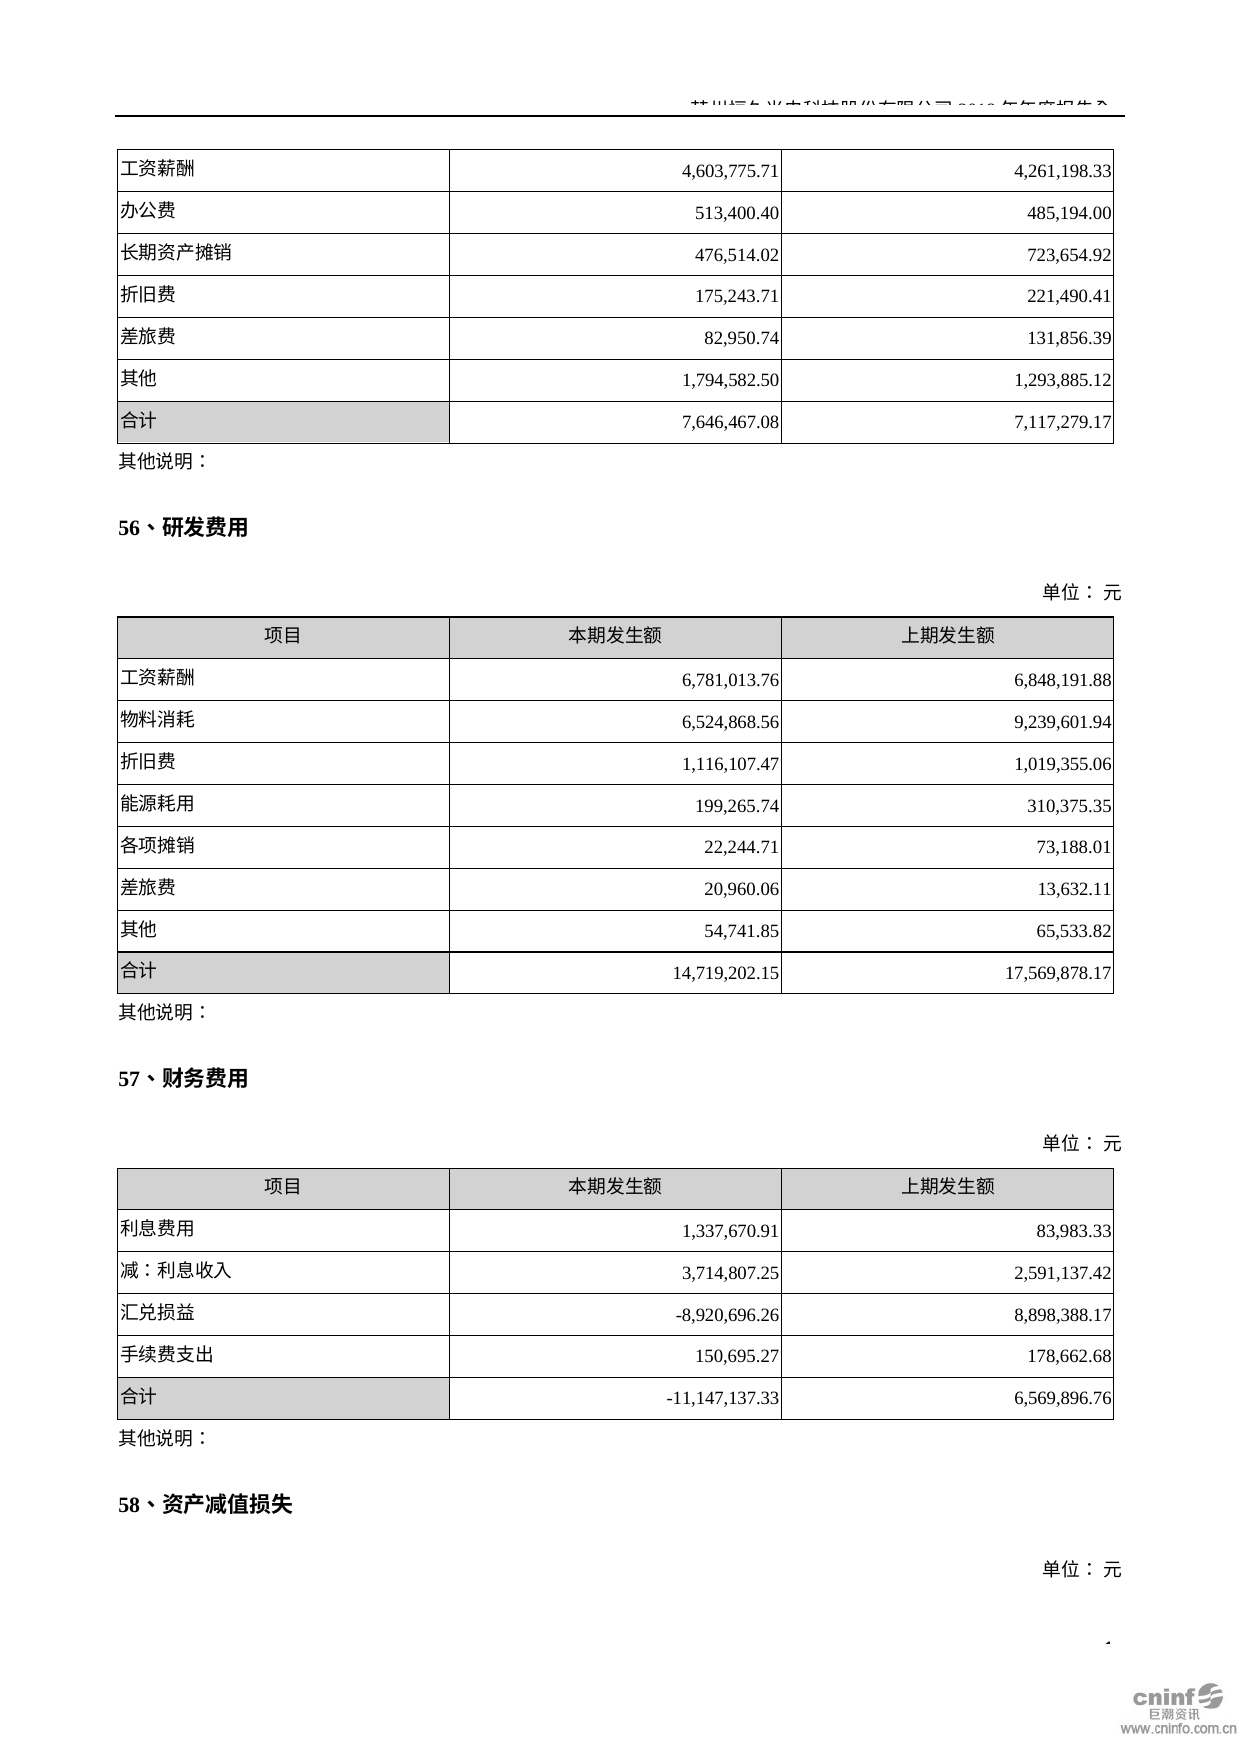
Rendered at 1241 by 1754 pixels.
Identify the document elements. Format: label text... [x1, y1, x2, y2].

text 其他说明： [118, 449, 1240, 474]
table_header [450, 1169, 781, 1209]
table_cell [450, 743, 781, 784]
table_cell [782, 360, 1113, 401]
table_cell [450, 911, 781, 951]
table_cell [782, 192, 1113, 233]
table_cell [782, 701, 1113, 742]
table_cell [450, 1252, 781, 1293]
text 其他说明： [118, 1425, 1240, 1451]
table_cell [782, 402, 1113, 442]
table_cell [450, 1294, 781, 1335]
picture [1115, 1680, 1240, 1737]
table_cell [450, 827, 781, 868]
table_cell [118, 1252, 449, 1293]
subtitle 58、资产减值损失 [118, 1488, 1240, 1518]
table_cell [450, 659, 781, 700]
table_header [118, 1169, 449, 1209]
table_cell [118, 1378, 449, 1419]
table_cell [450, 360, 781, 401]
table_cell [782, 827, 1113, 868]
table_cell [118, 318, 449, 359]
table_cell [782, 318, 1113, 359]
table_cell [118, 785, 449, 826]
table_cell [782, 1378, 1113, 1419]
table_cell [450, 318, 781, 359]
text 单位： 元 [102, 1131, 1122, 1156]
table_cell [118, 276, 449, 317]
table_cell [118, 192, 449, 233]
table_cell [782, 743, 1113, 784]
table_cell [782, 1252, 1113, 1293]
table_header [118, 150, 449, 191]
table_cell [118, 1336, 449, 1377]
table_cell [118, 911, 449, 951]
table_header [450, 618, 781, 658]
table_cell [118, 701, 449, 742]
text 单位： 元 [102, 580, 1122, 605]
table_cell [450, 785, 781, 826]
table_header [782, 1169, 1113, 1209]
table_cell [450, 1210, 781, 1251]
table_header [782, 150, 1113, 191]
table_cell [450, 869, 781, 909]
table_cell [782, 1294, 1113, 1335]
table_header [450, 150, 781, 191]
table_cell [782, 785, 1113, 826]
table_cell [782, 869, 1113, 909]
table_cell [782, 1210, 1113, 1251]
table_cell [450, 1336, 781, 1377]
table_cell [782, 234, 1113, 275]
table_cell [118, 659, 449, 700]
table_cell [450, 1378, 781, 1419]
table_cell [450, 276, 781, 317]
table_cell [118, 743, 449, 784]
text 其他说明： [118, 1000, 1240, 1025]
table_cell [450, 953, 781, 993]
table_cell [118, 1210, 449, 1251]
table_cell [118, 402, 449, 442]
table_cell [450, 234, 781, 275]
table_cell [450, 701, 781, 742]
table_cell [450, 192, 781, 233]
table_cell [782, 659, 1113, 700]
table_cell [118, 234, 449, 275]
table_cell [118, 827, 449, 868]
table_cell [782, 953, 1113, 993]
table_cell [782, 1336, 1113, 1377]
text 单位： 元 [102, 1556, 1122, 1581]
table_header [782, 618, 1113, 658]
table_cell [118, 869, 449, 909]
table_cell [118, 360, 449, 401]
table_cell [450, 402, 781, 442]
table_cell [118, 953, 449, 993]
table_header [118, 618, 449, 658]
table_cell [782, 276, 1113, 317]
subtitle 57、财务费用 [118, 1063, 1240, 1093]
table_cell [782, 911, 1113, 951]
subtitle 56、研发费用 [118, 512, 1240, 542]
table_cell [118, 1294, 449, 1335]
